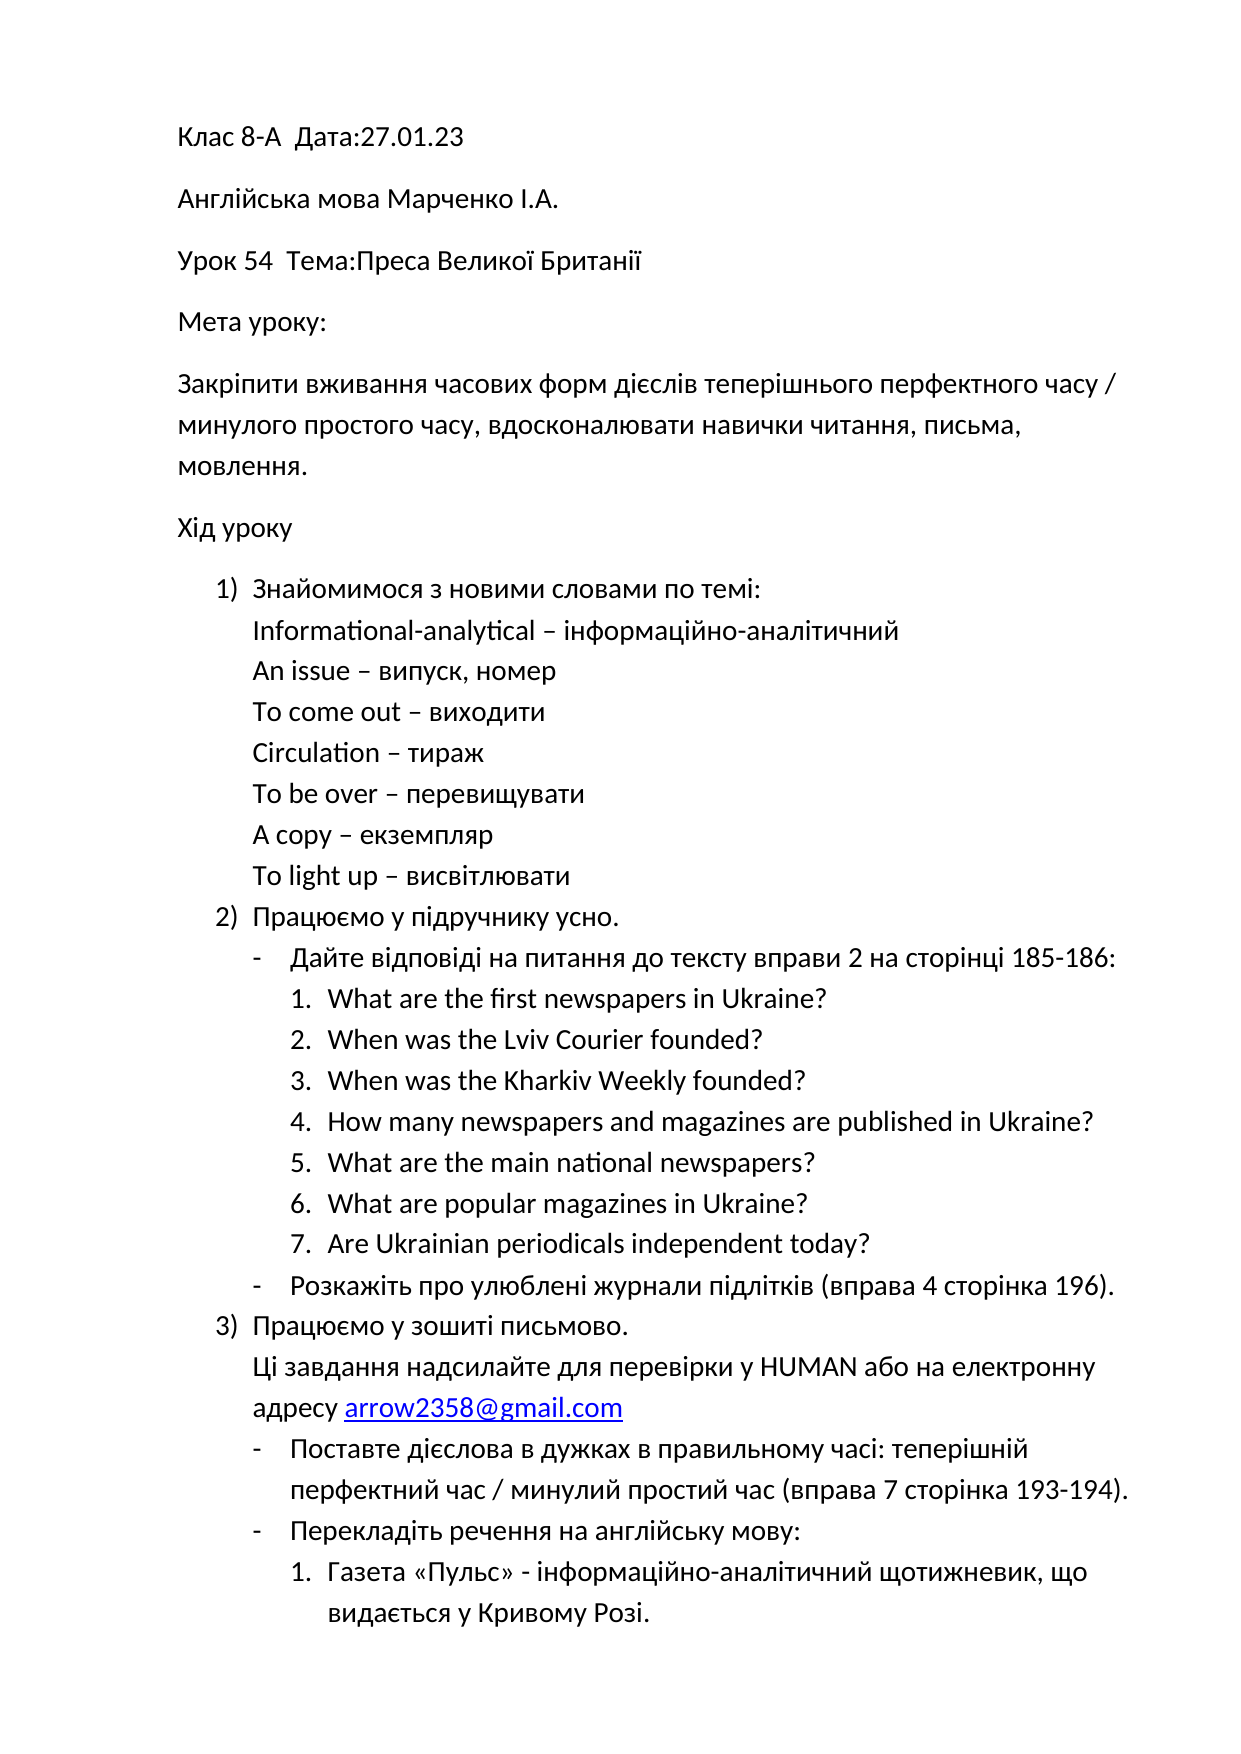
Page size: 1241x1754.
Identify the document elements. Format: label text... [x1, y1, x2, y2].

list What are the main national newspapers? [290, 1144, 1152, 1179]
text Закріпити вживання часових форм дієслів теперішнього перфектного часу / минулого простого часу, вдосконалювати навички читання, письма, мовлення. [177, 365, 1152, 483]
list To light up – висвітлювати [252, 857, 1152, 893]
list Поставте дієслова в дужках в правильному часі: теперішній перфектний час / минулий простий час (вправа 7 сторінка 193-194). [252, 1430, 1152, 1507]
text Хід уроку [177, 509, 1152, 544]
list Працюємо у зошиті письмово. [215, 1307, 1152, 1343]
list Газета «Пульс» - інформаційно-аналітичний щотижневик, що видається у Кривому Розі. [290, 1553, 1152, 1630]
list A copy – екземпляр [252, 816, 1152, 852]
list Circulation – тираж [252, 734, 1152, 770]
list To come out – виходити [252, 693, 1152, 729]
list An issue – випуск, номер [252, 652, 1152, 688]
text Урок 54 Тема:Преса Великої Британії [177, 242, 1152, 277]
list Розкажіть про улюблені журнали підлітків (вправа 4 сторінка 196). [252, 1267, 1152, 1302]
list Знайомимося з новими словами по темі: [215, 571, 1152, 606]
list What are popular magazines in Ukraine? [290, 1185, 1152, 1220]
list To be over – перевищувати [252, 775, 1152, 811]
text Клас 8-А Дата:27.01.23 [177, 118, 1152, 154]
list Дайте відповіді на питання до тексту вправи 2 на сторінці 185-186: [252, 939, 1152, 975]
text Мета уроку: [177, 303, 1152, 339]
list Ці завдання надсилайте для перевірки у HUMAN або на електронну адресу arrow2358@gmail.com [252, 1348, 1152, 1425]
list How many newspapers and magazines are published in Ukraine? [290, 1103, 1152, 1138]
list When was the Kharkiv Weekly founded? [290, 1062, 1152, 1097]
text Англійська мова Марченко І.А. [177, 180, 1152, 216]
list What are the first newspapers in Ukraine? [290, 980, 1152, 1016]
list Are Ukrainian periodicals independent today? [290, 1226, 1152, 1261]
list When was the Lviv Courier founded? [290, 1021, 1152, 1057]
list Працюємо у підручнику усно. [215, 898, 1152, 934]
list Informational-analytical – інформаційно-аналітичний [252, 612, 1152, 647]
list Перекладіть речення на англійську мову: [252, 1512, 1152, 1548]
